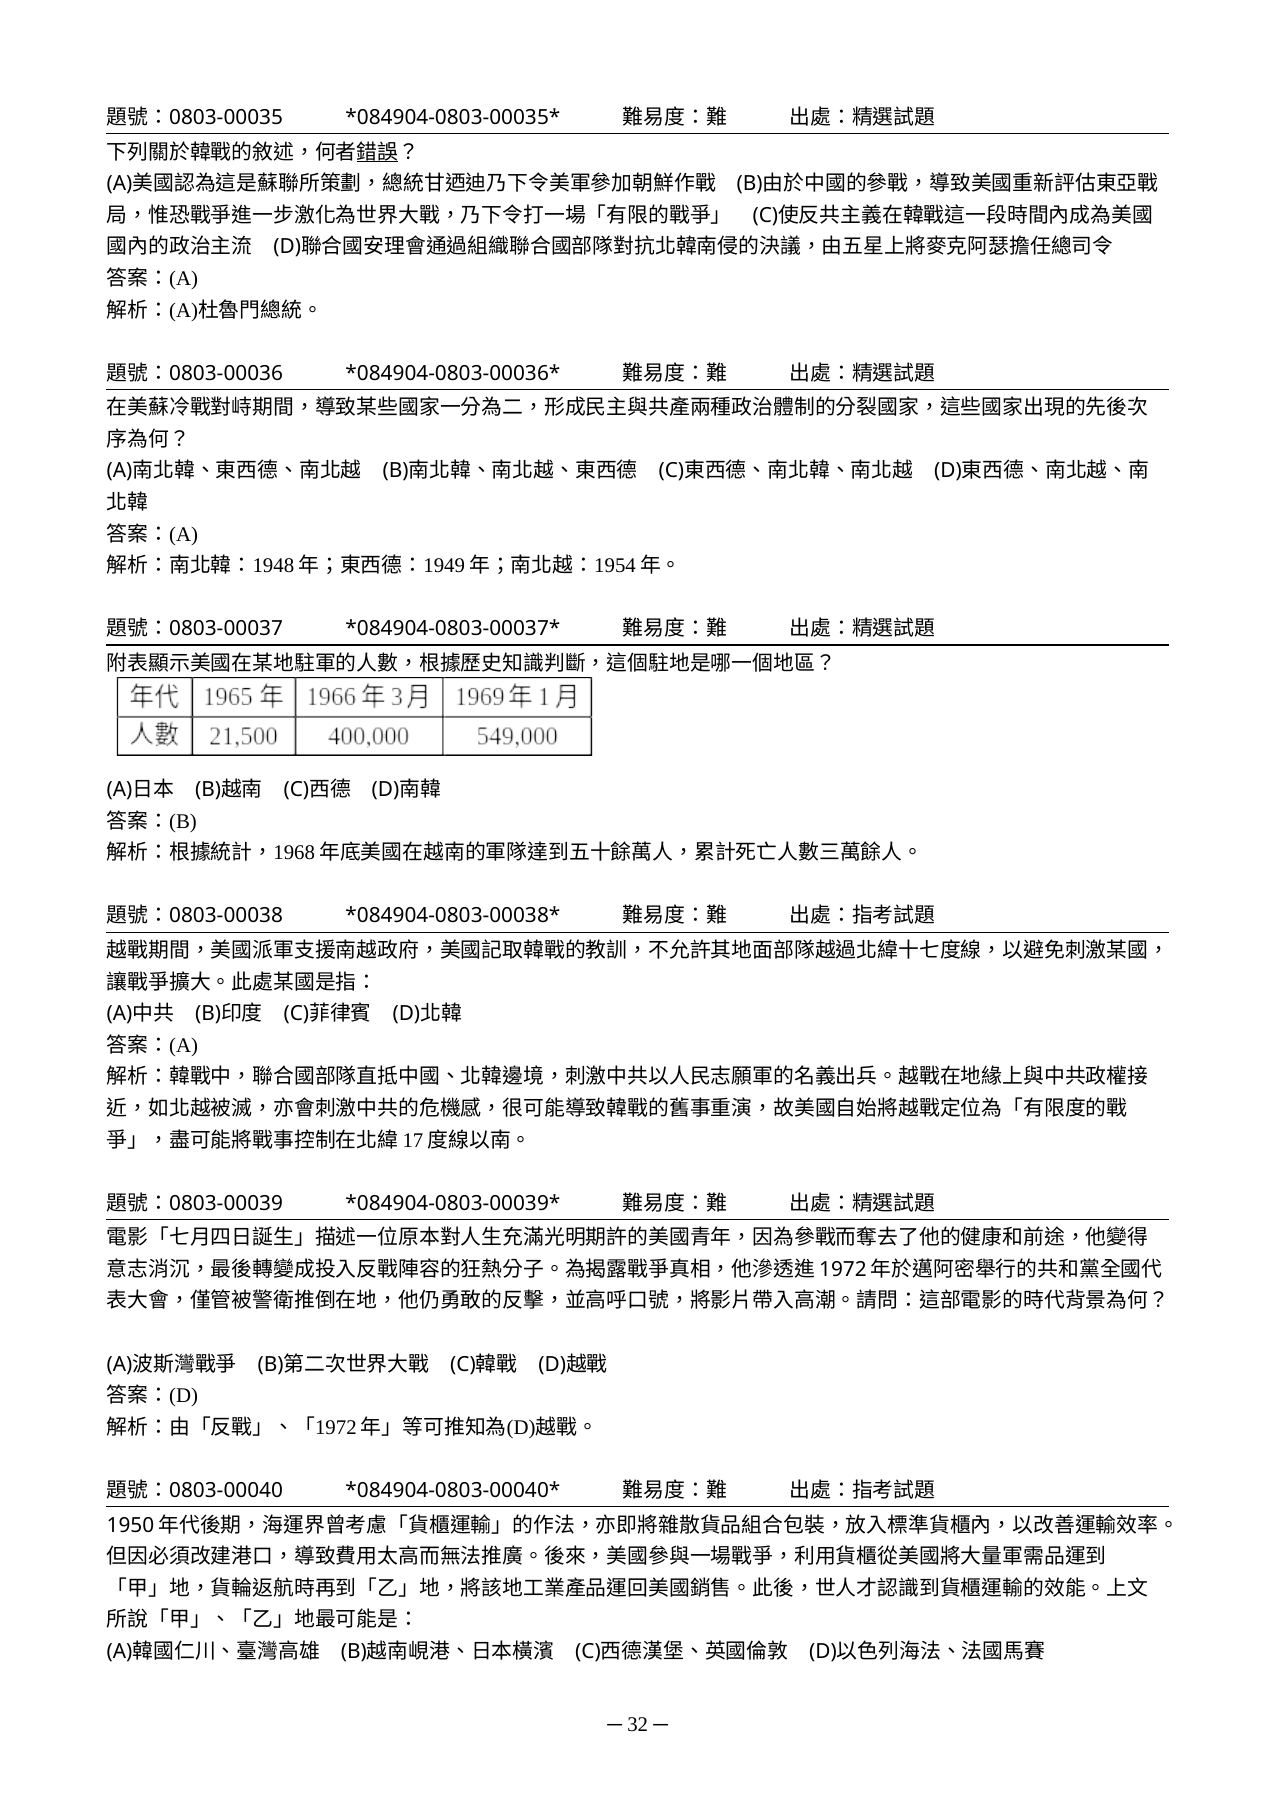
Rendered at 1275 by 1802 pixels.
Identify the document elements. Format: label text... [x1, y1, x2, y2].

text 解析：根據統計，1968年底美國在越南的軍隊達到五十餘萬人，累計死亡人數三萬餘人。 [106, 835, 1169, 867]
text 答案：(A) [106, 261, 1169, 292]
text 在美蘇冷戰對峙期間，導致某些國家一分為二，形成民主與共產兩種政治體制的分裂國家，這些國家出現的先後次序為何？ (A)南北韓、東西德、南北越 (B)南北韓、南北越、東西德 (C)東西德、南北韓、南北越 (D)東西德、南北越、南北韓 [106, 390, 1169, 516]
text 解析：(A)杜魯門總統。 [106, 292, 1169, 324]
text 題號：0803-00035 *084904-0803-00035* 難易度：難 出處：精選試題 [106, 100, 1169, 133]
text 答案：(D) [106, 1378, 1169, 1409]
text 題號：0803-00036 *084904-0803-00036* 難易度：難 出處：精選試題 [106, 355, 1169, 389]
text 解析：南北韓：1948年；東西德：1949年；南北越：1954年。 [106, 548, 1169, 579]
text 解析：韓戰中，聯合國部隊直抵中國、北韓邊境，刺激中共以人民志願軍的名義出兵。越戰在地緣上與中共政權接近，如北越被滅，亦會刺激中共的危機感，很可能導致韓戰的舊事重演，故美國自始將越戰定位為「有限度的戰爭」，盡可能將戰事控制在北緯17度線以南。 [106, 1059, 1169, 1154]
text 電影「誕生」描述一位原本對人生充滿光明期許的美國青年，因為參戰而奪去了他的健康和前途，他變得意志消沉，最後轉變成投入反戰陣容的狂熱分子。為揭露戰爭真相，他滲透進1972年於邁阿密舉行的共和黨全國代表大會，僅管被警衛推倒在地，他仍勇敢的反擊，並高呼口號，將影片帶入高潮。請問：這部電影的時代背景為何？ (A)波斯灣戰爭 (B)第二次世界大戰 (C)韓戰 (D)越戰 [106, 1220, 1169, 1378]
text 題號：0803-00038 *084904-0803-00038* 難易度：難 出處：指考試題 [106, 898, 1169, 932]
text 1950年代後期，海運界曾考慮「貨櫃運輸」的作法，亦即將雜散貨品組合包裝，放入標準貨櫃內，以改善運輸效率。但因必須改建港口，導致費用太高而無法推廣。後來，美國參與一場戰爭，利用貨櫃從美國將大量軍需品運到「甲」地，貨輪返航時再到「乙」地，將該地工業產品運回美國銷售。此後，世人才認識到貨櫃運輸的效能。上文所說「甲」、「乙」地最可能是： (A)韓國仁川、臺灣高雄 (B)越南峴港、日本橫濱 (C)西德漢堡、英國倫敦 (D)以色列海法、法國馬賽 [106, 1507, 1169, 1665]
text 答案：(B) [106, 803, 1169, 835]
text 題號：0803-00037 *084904-0803-00037* 難易度：難 出處：精選試題 [106, 611, 1169, 644]
text 答案：(A) [106, 516, 1169, 548]
text 題號：0803-00039 *084904-0803-00039* 難易度：難 出處：精選試題 [106, 1185, 1169, 1219]
text 越戰期間，美國派軍支援南越政府，美國記取韓戰的教訓，不允許其地面部隊越過北緯十七度線，以避免刺激某國，讓戰爭擴大。此處某國是指： (A)中共 (B)印度 (C)菲律賓 (D)北韓 [106, 933, 1169, 1027]
text 解析：由「反戰」、「1972年」等可推知為(D)越戰。 [106, 1409, 1169, 1441]
text 題號：0803-00040 *084904-0803-00040* 難易度：難 出處：指考試題 [106, 1472, 1169, 1506]
text 下列關於韓戰的敘述，何者錯誤？ (A)美國認為這是蘇聯所策劃，總統甘迺迪乃下令美軍參加朝鮮作戰 (B)由於中國的參戰，導致美國重新評估東亞戰局，惟恐戰爭進一步激化為世界大戰，乃下令打一場「有限的戰爭」 (C)使反共主義在韓戰這一段時間內成為美國國內的政治主流 (D)聯合國安理會通過組織聯合國部隊對抗北韓南侵的決議，由五星上將麥克阿瑟擔任總司令 [106, 134, 1169, 261]
text 答案：(A) [106, 1027, 1169, 1059]
text 附表顯示美國在某地駐軍的人數，根據歷史知識判斷，這個駐地是哪一個地區？ (A)日本 (B)越南 (C)西德 (D)南韓 [106, 646, 1169, 803]
